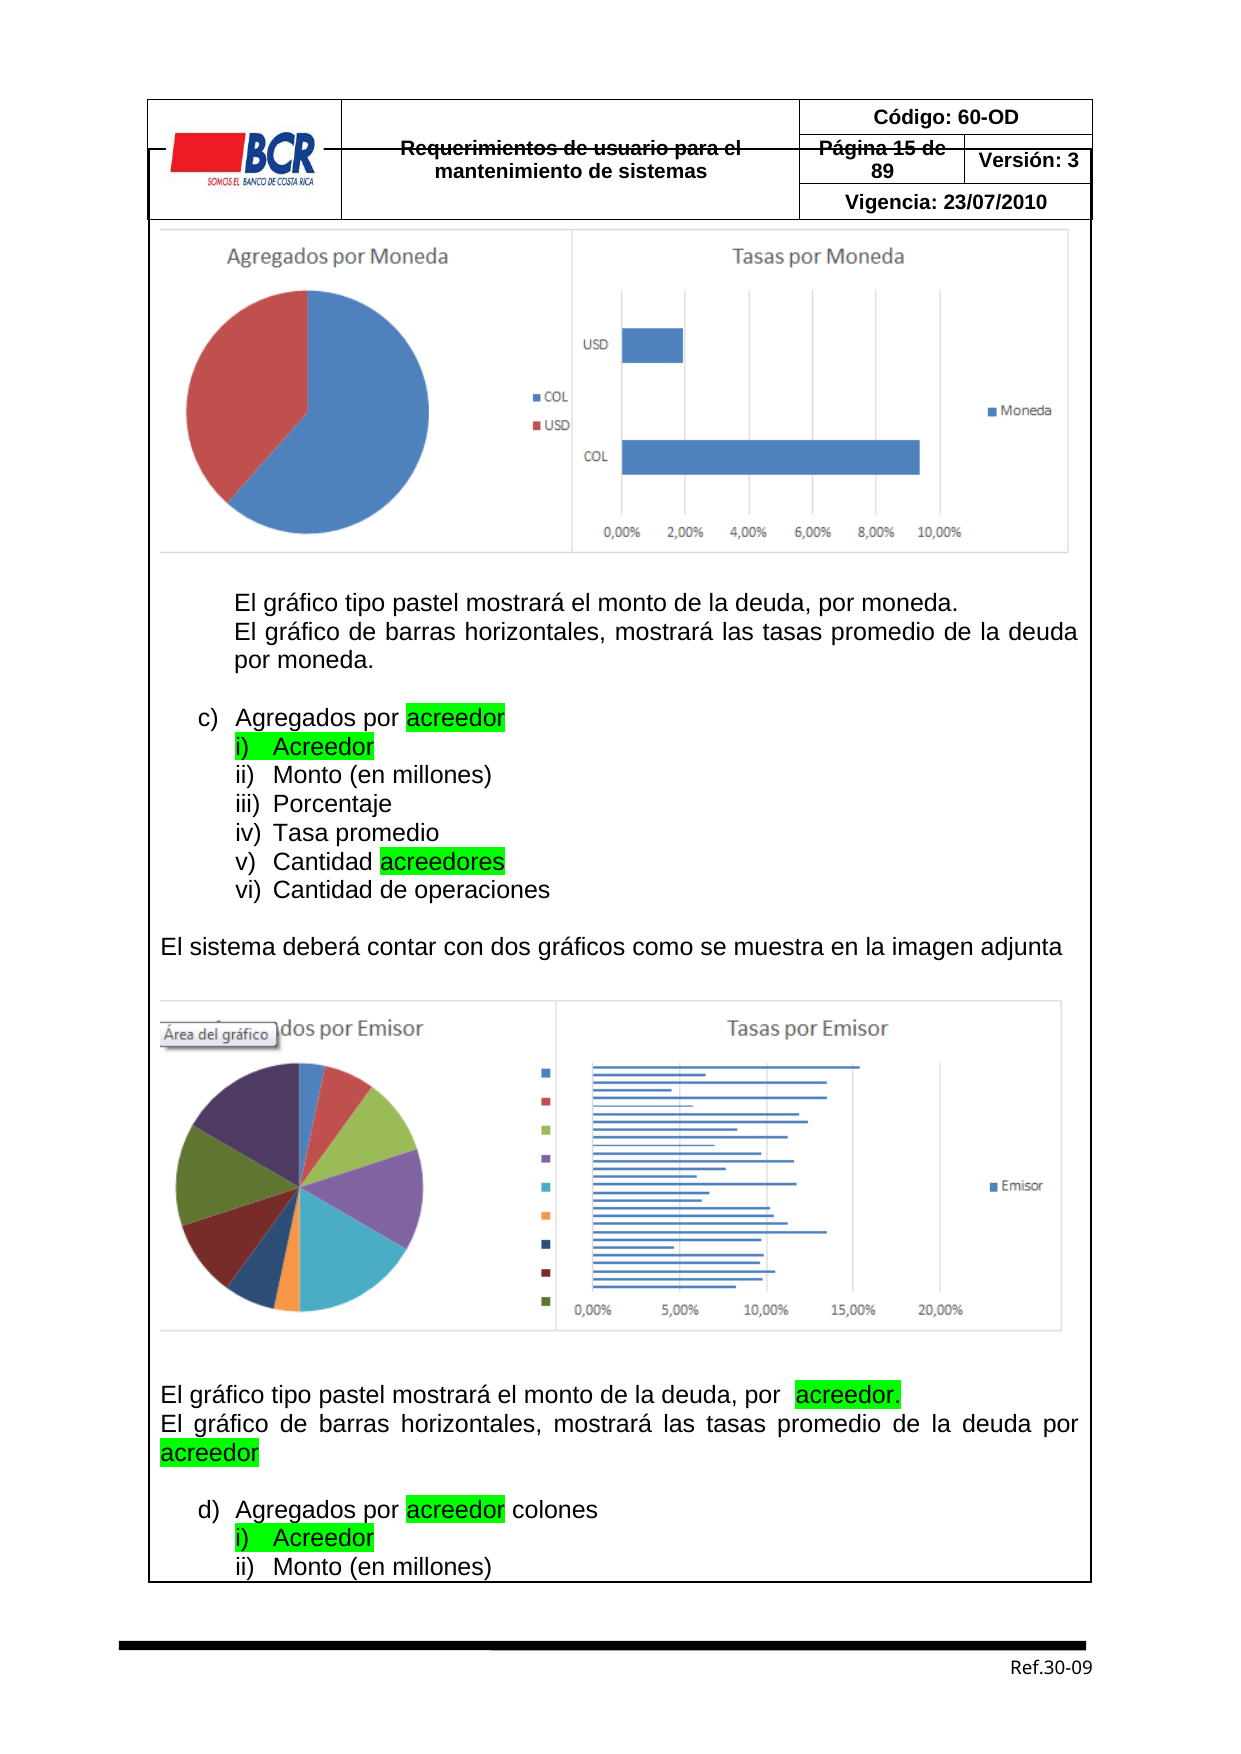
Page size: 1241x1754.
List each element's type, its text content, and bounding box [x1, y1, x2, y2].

picture [165, 122, 324, 197]
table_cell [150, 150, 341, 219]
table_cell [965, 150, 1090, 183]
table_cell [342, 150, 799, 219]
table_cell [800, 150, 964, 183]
picture [160, 995, 1081, 1353]
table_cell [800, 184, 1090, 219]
picture [160, 220, 1081, 588]
